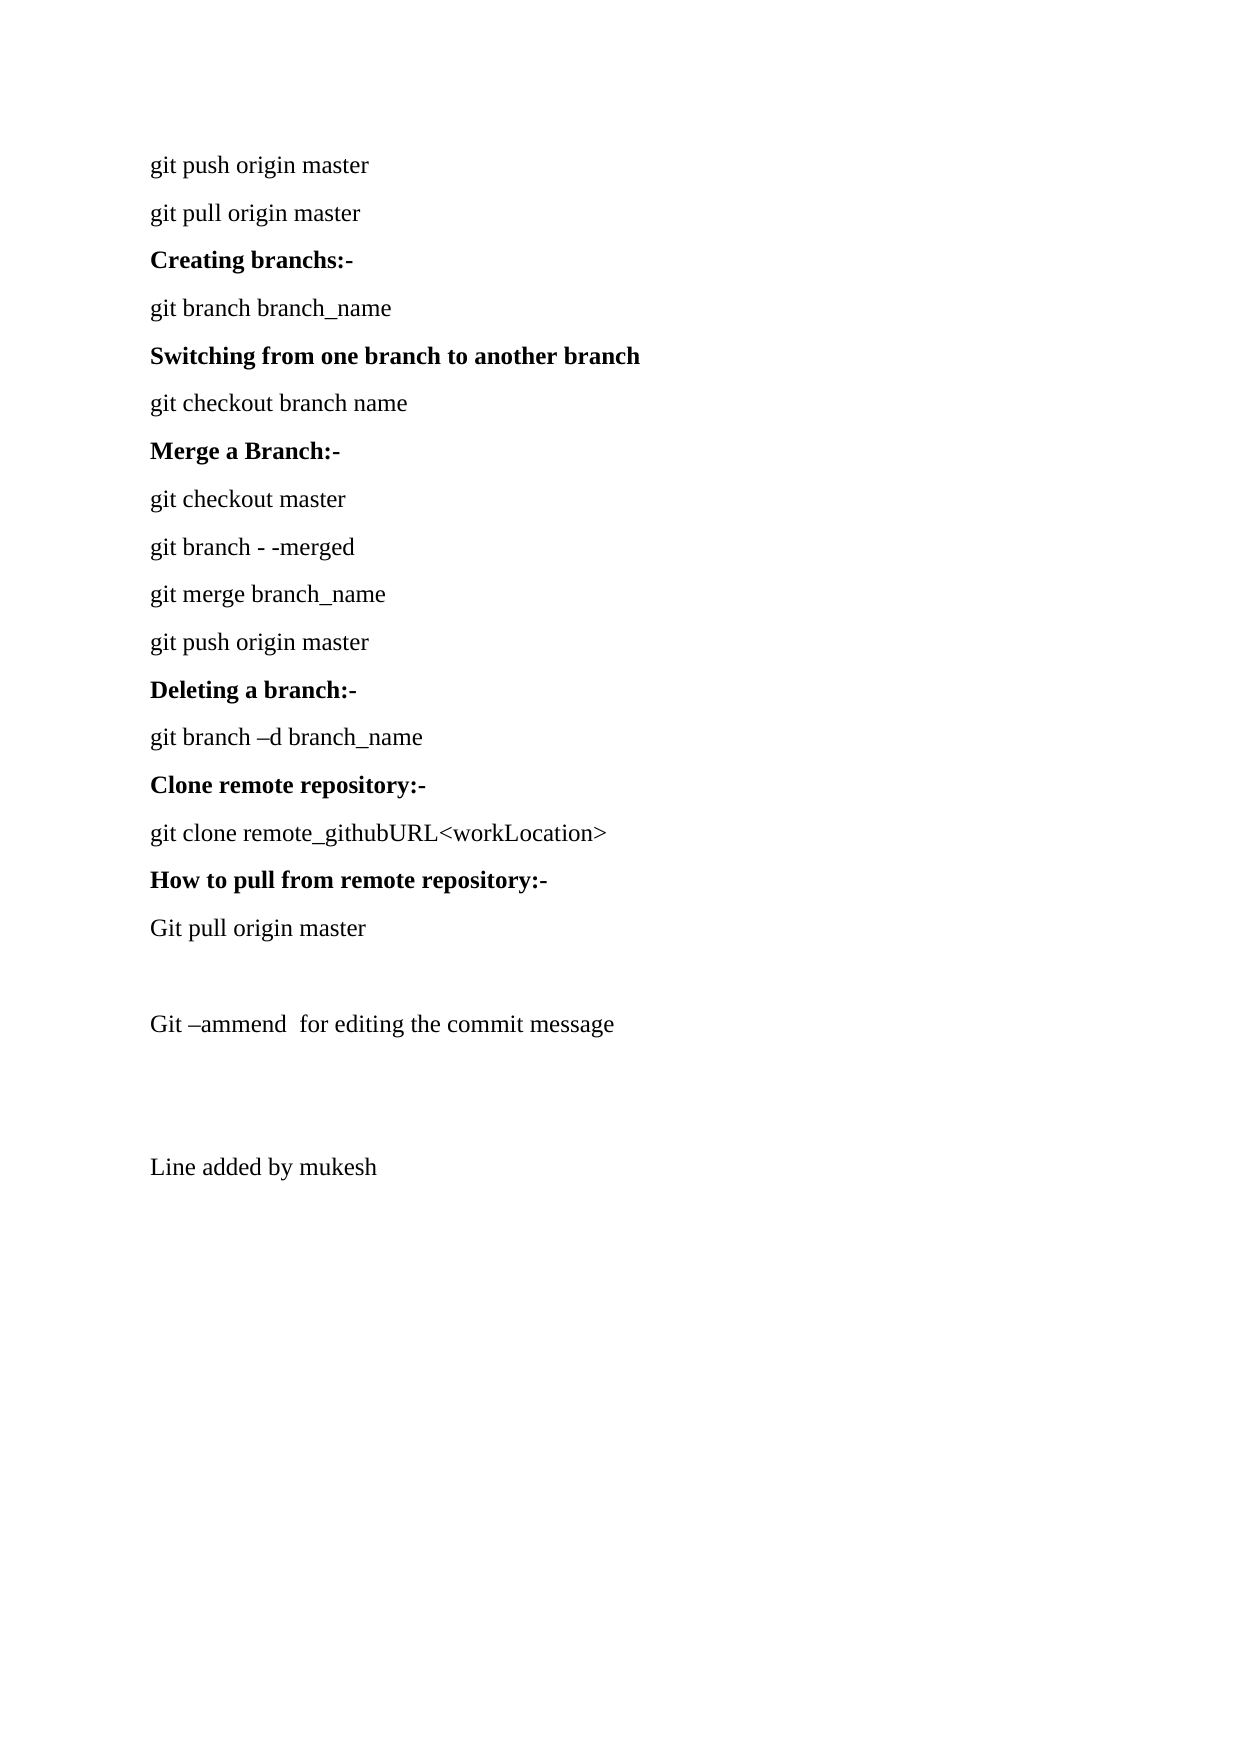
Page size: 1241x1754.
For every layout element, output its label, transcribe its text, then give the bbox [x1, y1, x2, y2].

text git branch branch_name [150, 293, 1090, 322]
text git pull origin master [150, 198, 1090, 226]
text Creating branchs:- [150, 245, 1090, 274]
text Merge a Branch:- [150, 436, 1090, 465]
text git checkout branch name [150, 388, 1090, 417]
text Git pull origin master [150, 913, 1090, 942]
text git branch –d branch_name [150, 722, 1090, 751]
text How to pull from remote repository:- [150, 866, 1090, 894]
text git push origin master [150, 627, 1090, 656]
text Git –ammend for editing the commit message [150, 1009, 1090, 1037]
text git clone remote_githubURL<workLocation> [150, 818, 1090, 847]
text git checkout master [150, 484, 1090, 513]
text Deleting a branch:- [150, 675, 1090, 703]
text Line added by mukesh [150, 1152, 1090, 1181]
text git push origin master [150, 150, 1090, 179]
text git merge branch_name [150, 579, 1090, 608]
text git branch - -merged [150, 532, 1090, 560]
text Clone remote repository:- [150, 770, 1090, 799]
text Switching from one branch to another branch [150, 341, 1090, 369]
